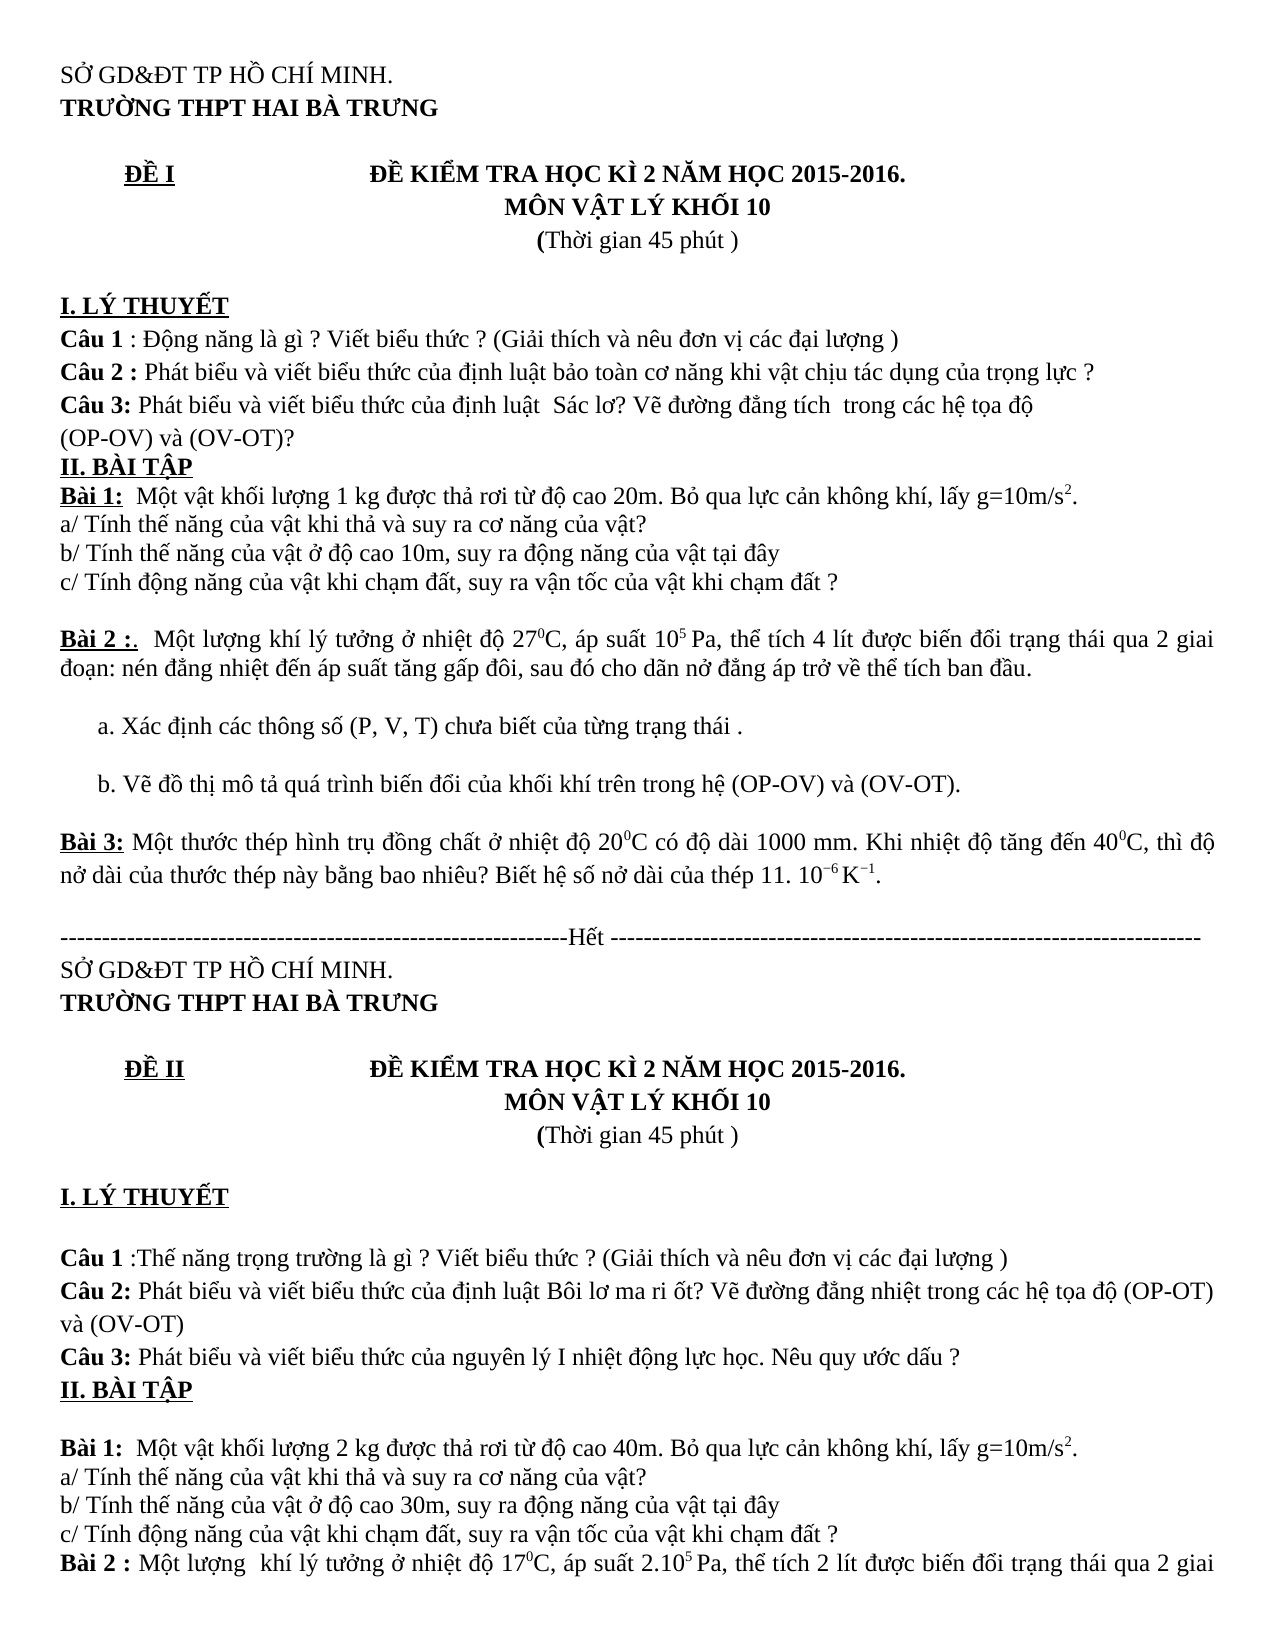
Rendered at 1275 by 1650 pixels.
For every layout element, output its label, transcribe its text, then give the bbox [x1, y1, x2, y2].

text a/ Tính thế năng của vật khi thả và suy ra cơ năng của vật? [60, 1462, 1215, 1491]
text Câu 3: Phát biểu và viết biểu thức của định luật Sác lơ? Vẽ đường đẳng tích trong các hệ tọa độ [60, 390, 1215, 419]
text I. LÝ THUYẾT [60, 1182, 1215, 1210]
text Bài 2 :. Một lượng khí lý tưởng ở nhiệt độ 270C, áp suất 105 Pa, thể tích 4 lít được biến đổi trạng thái qua 2 giai đoạn: nén đẳng nhiệt đến áp suất tăng gấp đôi, sau đó cho dãn nở đẳng áp trở về thể tích ban đầu. [60, 624, 1215, 682]
text SỞ GD&ĐT TP HỒ CHÍ MINH. [60, 955, 1215, 983]
text (Thời gian 45 phút ) [60, 225, 1215, 254]
text Bài 1: Một vật khối lượng 2 kg được thả rơi từ độ cao 40m. Bỏ qua lực cản không khí, lấy g=10m/s2. [60, 1433, 1215, 1462]
text SỞ GD&ĐT TP HỒ CHÍ MINH. [60, 60, 1215, 89]
text c/ Tính động năng của vật khi chạm đất, suy ra vận tốc của vật khi chạm đất ? [60, 567, 1215, 596]
text a/ Tính thế năng của vật khi thả và suy ra cơ năng của vật? [60, 509, 1215, 538]
text (OP-OV) và (OV-OT)? [60, 423, 1215, 452]
text II. BÀI TẬP [60, 1376, 1215, 1404]
text MÔN VẬT LÝ KHỐI 10 [60, 1087, 1215, 1116]
text Bài 1: Một vật khối lượng 1 kg được thả rơi từ độ cao 20m. Bỏ qua lực cản không khí, lấy g=10m/s2. [60, 481, 1215, 509]
text b/ Tính thế năng của vật ở độ cao 30m, suy ra động năng của vật tại đây [60, 1491, 1215, 1519]
text ĐỀ I ĐỀ KIỂM TRA HỌC KÌ 2 NĂM HỌC 2015-2016. [60, 159, 1215, 188]
text Câu 3: Phát biểu và viết biểu thức của nguyên lý I nhiệt động lực học. Nêu quy ước dấu ? [60, 1342, 1215, 1371]
text II. BÀI TẬP [60, 452, 1215, 481]
text (Thời gian 45 phút ) [60, 1120, 1215, 1149]
text MÔN VẬT LÝ KHỐI 10 [60, 192, 1215, 221]
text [60, 1548, 1215, 1577]
text Câu 2 : Phát biểu và viết biểu thức của định luật bảo toàn cơ năng khi vật chịu tác dụng của trọng lực ? [60, 357, 1215, 386]
text a. Xác định các thông số (P, V, T) chưa biết của từng trạng thái . [97, 711, 1215, 740]
text ĐỀ II ĐỀ KIỂM TRA HỌC KÌ 2 NĂM HỌC 2015-2016. [60, 1054, 1215, 1083]
text c/ Tính động năng của vật khi chạm đất, suy ra vận tốc của vật khi chạm đất ? [60, 1519, 1215, 1548]
text Câu 1 : Động năng là gì ? Viết biểu thức ? (Giải thích và nêu đơn vị các đại lượng ) [60, 324, 1215, 353]
text b/ Tính thế năng của vật ở độ cao 10m, suy ra động năng của vật tại đây [60, 538, 1215, 567]
text Câu 1 :Thế năng trọng trường là gì ? Viết biểu thức ? (Giải thích và nêu đơn vị các đại lượng ) [60, 1243, 1215, 1272]
text I. LÝ THUYẾT [60, 291, 1215, 320]
text b. Vẽ đồ thị mô tả quá trình biến đổi của khối khí trên trong hệ (OP-OV) và (OV-OT). [97, 769, 1215, 798]
text TRƯỜNG THPT HAI BÀ TRƯNG [60, 93, 1215, 122]
text Câu 2: Phát biểu và viết biểu thức của định luật Bôi lơ ma ri ốt? Vẽ đường đẳng nhiệt trong các hệ tọa độ (OP-OT) và (OV-OT) [60, 1276, 1215, 1338]
text Bài 3: Một thước thép hình trụ đồng chất ở nhiệt độ 200C có độ dài 1000 mm. Khi nhiệt độ tăng đến 400C, thì độ nở dài của thước thép này bằng bao nhiêu? Biết hệ số nở dài của thép 11. 10−6 K−1. [60, 827, 1215, 889]
text TRƯỜNG THPT HAI BÀ TRƯNG [60, 988, 1215, 1017]
text -------------------------------------------------------------Hết ----------------------------------------------------------------------- [60, 922, 1215, 951]
